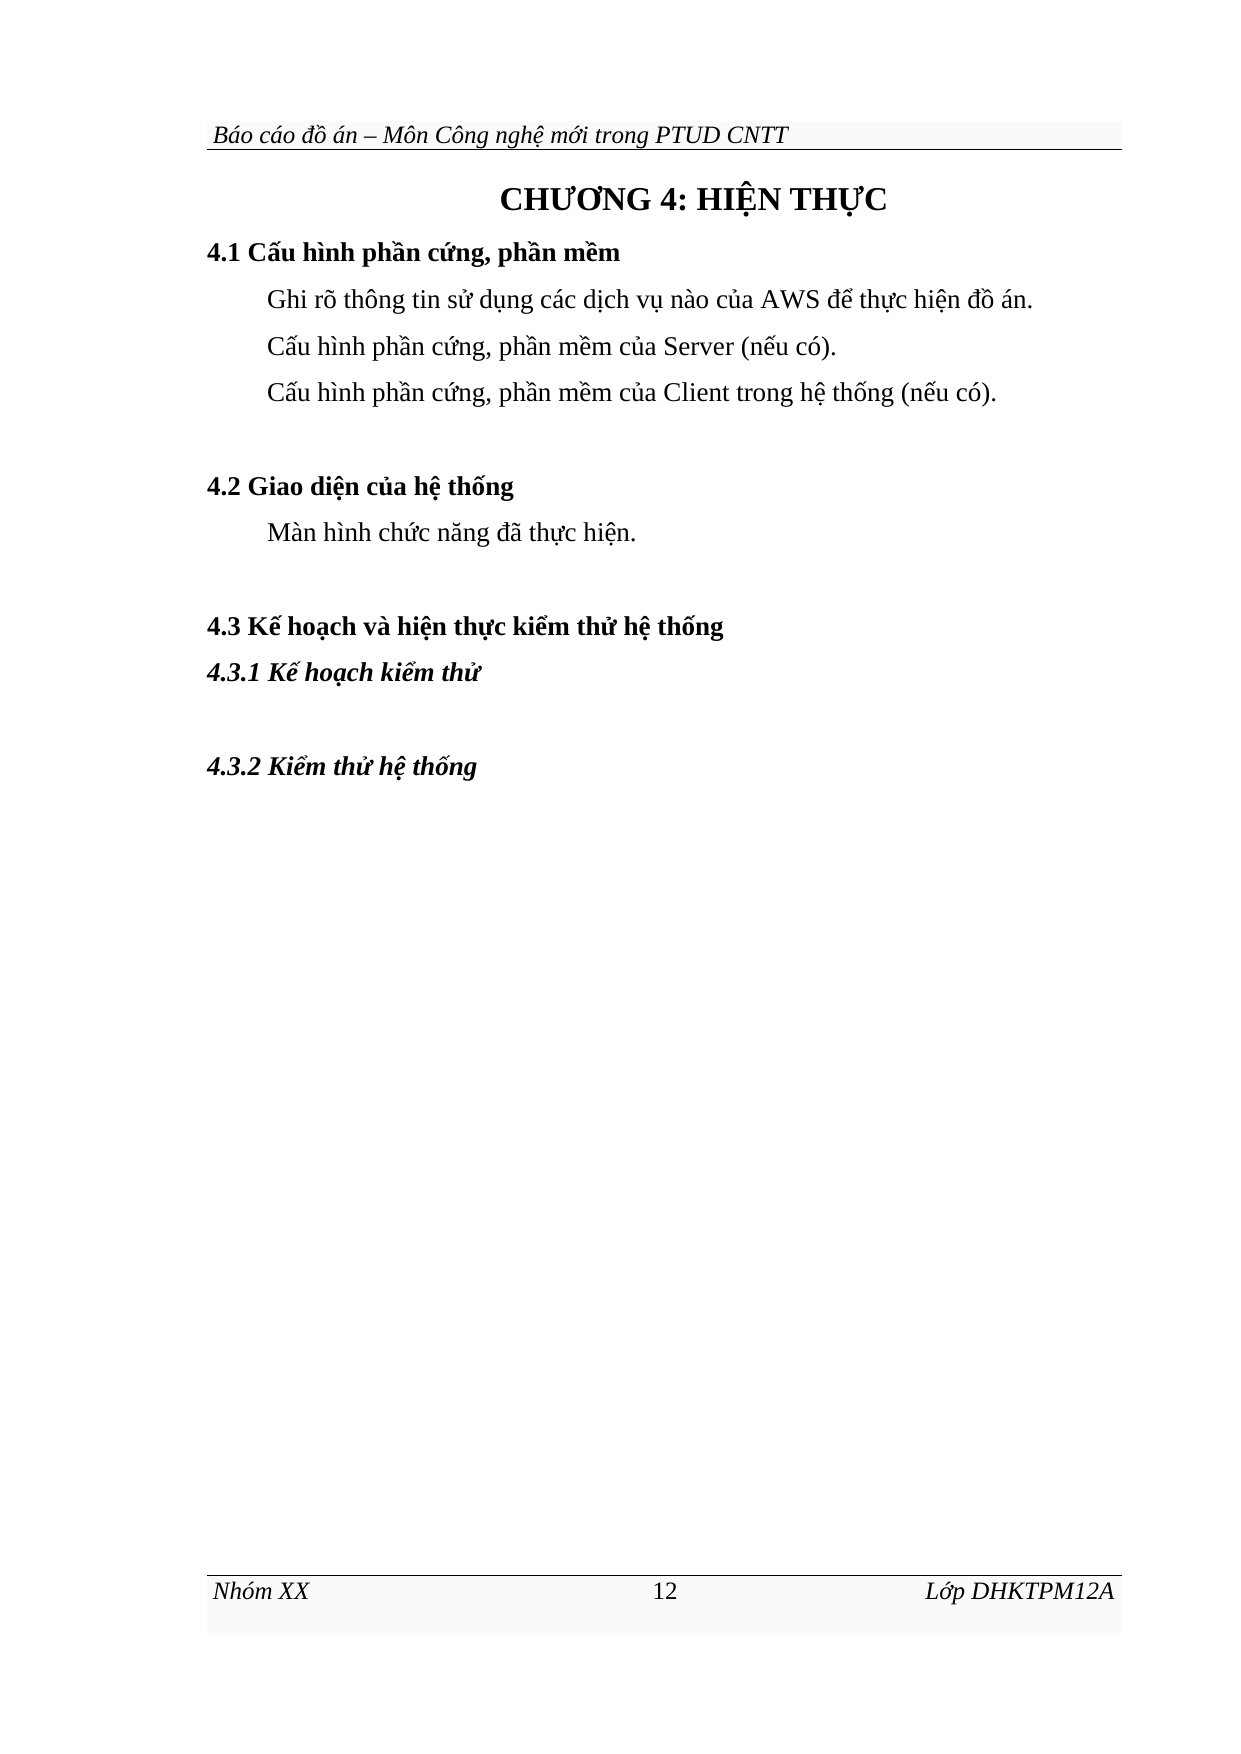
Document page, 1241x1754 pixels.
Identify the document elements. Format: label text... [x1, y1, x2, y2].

subtitle Giao diện của hệ thống [207, 470, 1122, 501]
subtitle Cấu hình phần cứng, phần mềm [207, 237, 1122, 268]
text Ghi rõ thông tin sử dụng các dịch vụ nào của AWS để thực hiện đồ án. [267, 283, 1122, 314]
text Cấu hình phần cứng, phần mềm của Server (nếu có). [267, 330, 1122, 361]
subtitle Kế hoạch kiểm thử [207, 657, 1122, 688]
subtitle Kế hoạch và hiện thực kiểm thử hệ thống [207, 610, 1122, 641]
subtitle Kiểm thử hệ thống [207, 750, 1122, 781]
subtitle : HIỆN THỰC [207, 179, 1122, 217]
text Cấu hình phần cứng, phần mềm của Client trong hệ thống (nếu có). [267, 377, 1122, 408]
text Màn hình chức năng đã thực hiện. [267, 517, 1122, 548]
